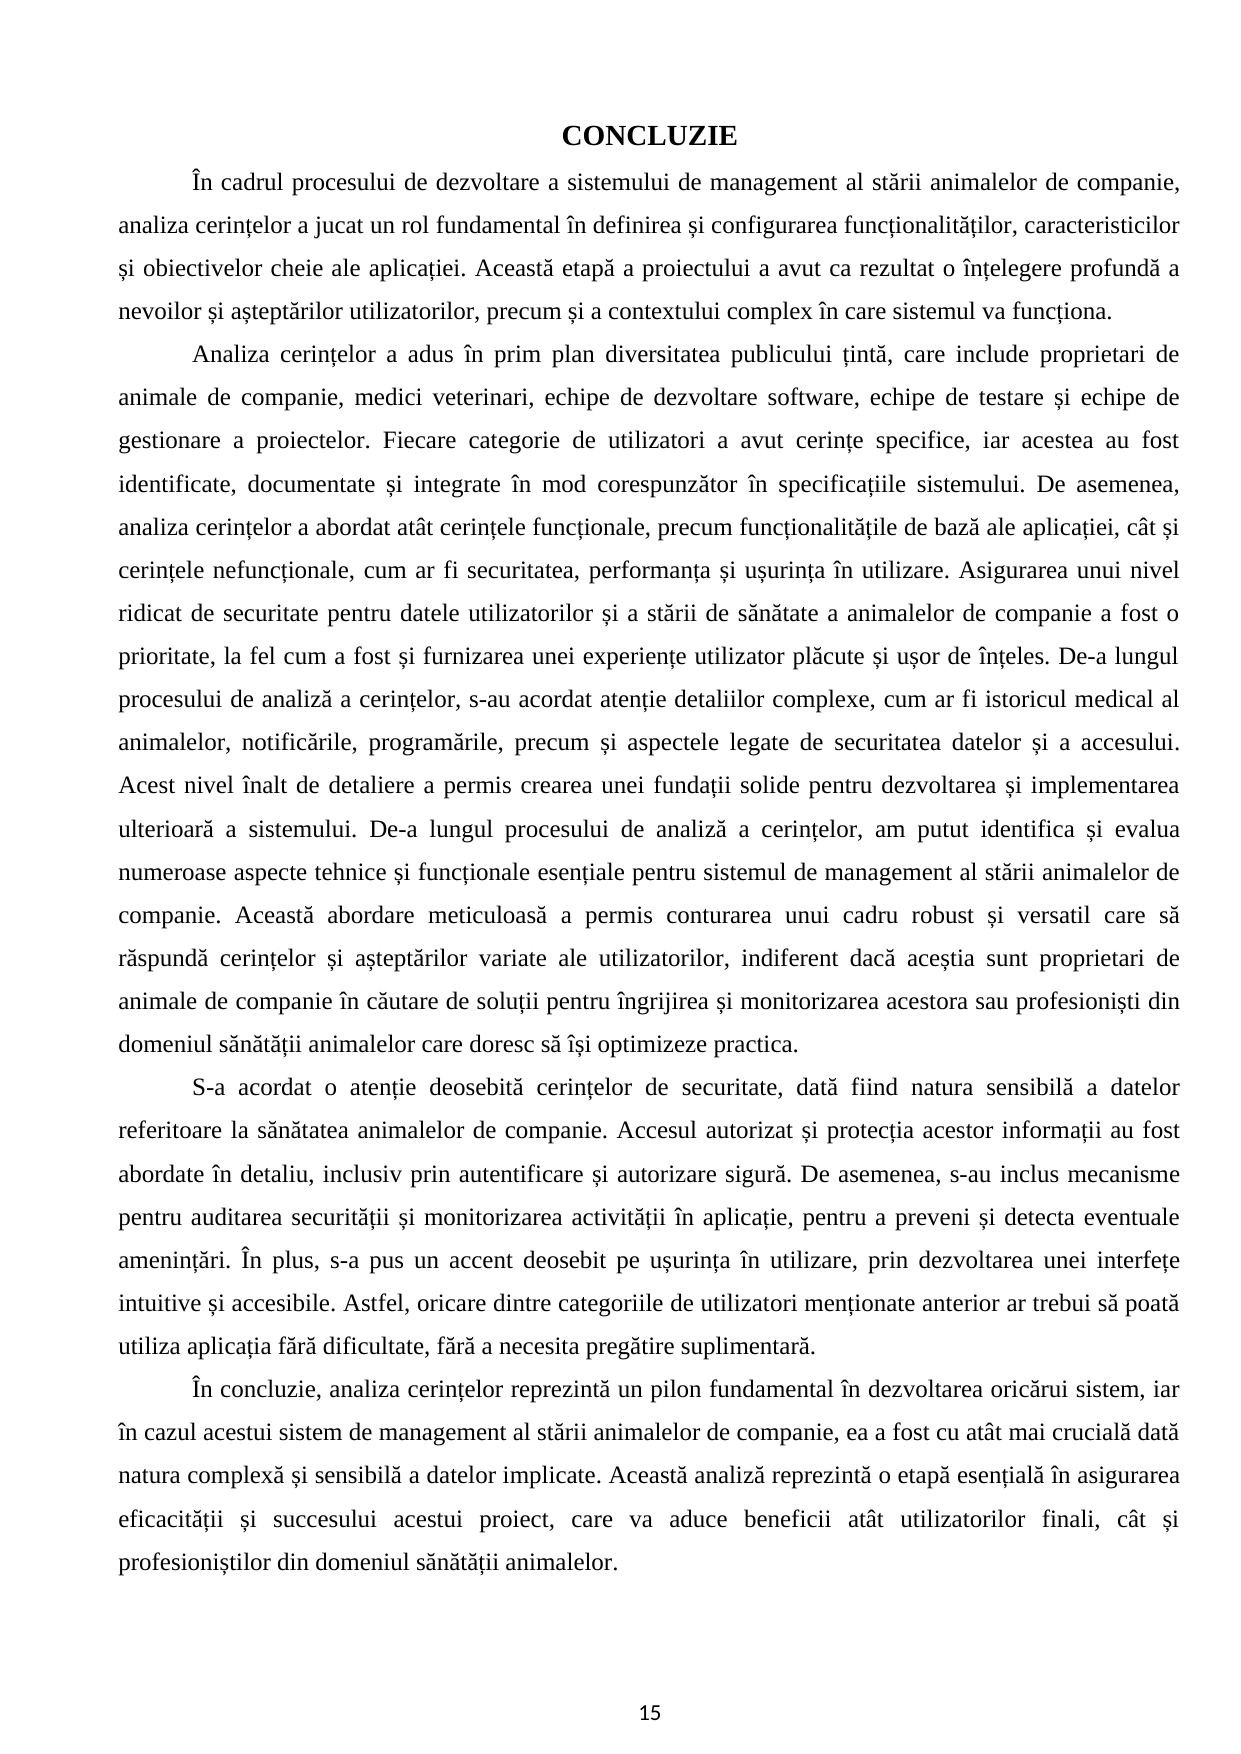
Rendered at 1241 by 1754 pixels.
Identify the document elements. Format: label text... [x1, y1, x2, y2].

text În concluzie, analiza cerințelor reprezintă un pilon fundamental în dezvoltarea oricărui sistem, iar în cazul acestui sistem de management al stării animalelor de companie, ea a fost cu atât mai crucială dată natura complexă și sensibilă a datelor implicate. Această analiză reprezintă o etapă esențială în asigurarea eficacității și succesului acestui proiect, care va aduce beneficii atât utilizatorilor finali, cât și profesioniștilor din domeniul sănătății animalelor. [118, 1374, 1181, 1576]
text În cadrul procesului de dezvoltare a sistemului de management al stării animalelor de companie, analiza cerințelor a jucat un rol fundamental în definirea și configurarea funcționalităților, caracteristicilor și obiectivelor cheie ale aplicației. Această etapă a proiectului a avut ca rezultat o înțelegere profundă a nevoilor și așteptărilor utilizatorilor, precum și a contextului complex în care sistemul va funcționa. [118, 167, 1181, 325]
text S-a acordat o atenție deosebită cerințelor de securitate, dată fiind natura sensibilă a datelor referitoare la sănătatea animalelor de companie. Accesul autorizat și protecția acestor informații au fost abordate în detaliu, inclusiv prin autentificare și autorizare sigură. De asemenea, s-au inclus mecanisme pentru auditarea securității și monitorizarea activității în aplicație, pentru a preveni și detecta eventuale amenințări. În plus, s-a pus un accent deosebit pe ușurința în utilizare, prin dezvoltarea unei interfețe intuitive și accesibile. Astfel, oricare dintre categoriile de utilizatori menționate anterior ar trebui să poată utiliza aplicația fără dificultate, fără a necesita pregătire suplimentară. [118, 1072, 1181, 1360]
text Analiza cerințelor a adus în prim plan diversitatea publicului țintă, care include proprietari de animale de companie, medici veterinari, echipe de dezvoltare software, echipe de testare și echipe de gestionare a proiectelor. Fiecare categorie de utilizatori a avut cerințe specifice, iar acestea au fost identificate, documentate și integrate în mod corespunzător în specificațiile sistemului. De asemenea, analiza cerințelor a abordat atât cerințele funcționale, precum funcționalitățile de bază ale aplicației, cât și cerințele nefuncționale, cum ar fi securitatea, performanța și ușurința în utilizare. Asigurarea unui nivel ridicat de securitate pentru datele utilizatorilor și a stării de sănătate a animalelor de companie a fost o prioritate, la fel cum a fost și furnizarea unei experiențe utilizator plăcute și ușor de înțeles. De-a lungul procesului de analiză a cerințelor, s-au acordat atenție detaliilor complexe, cum ar fi istoricul medical al animalelor, notificările, programările, precum și aspectele legate de securitatea datelor și a accesului. Acest nivel înalt de detaliere a permis crearea unei fundații solide pentru dezvoltarea și implementarea ulterioară a sistemului. De-a lungul procesului de analiză a cerințelor, am putut identifica și evalua numeroase aspecte tehnice și funcționale esențiale pentru sistemul de management al stării animalelor de companie. Această abordare meticuloasă a permis conturarea unui cadru robust și versatil care să răspundă cerințelor și așteptărilor variate ale utilizatorilor, indiferent dacă aceștia sunt proprietari de animale de companie în căutare de soluții pentru îngrijirea și monitorizarea acestora sau profesioniști din domeniul sănătății animalelor care doresc să își optimizeze practica. [118, 339, 1181, 1058]
subtitle CONCLUZIE [118, 118, 1181, 152]
